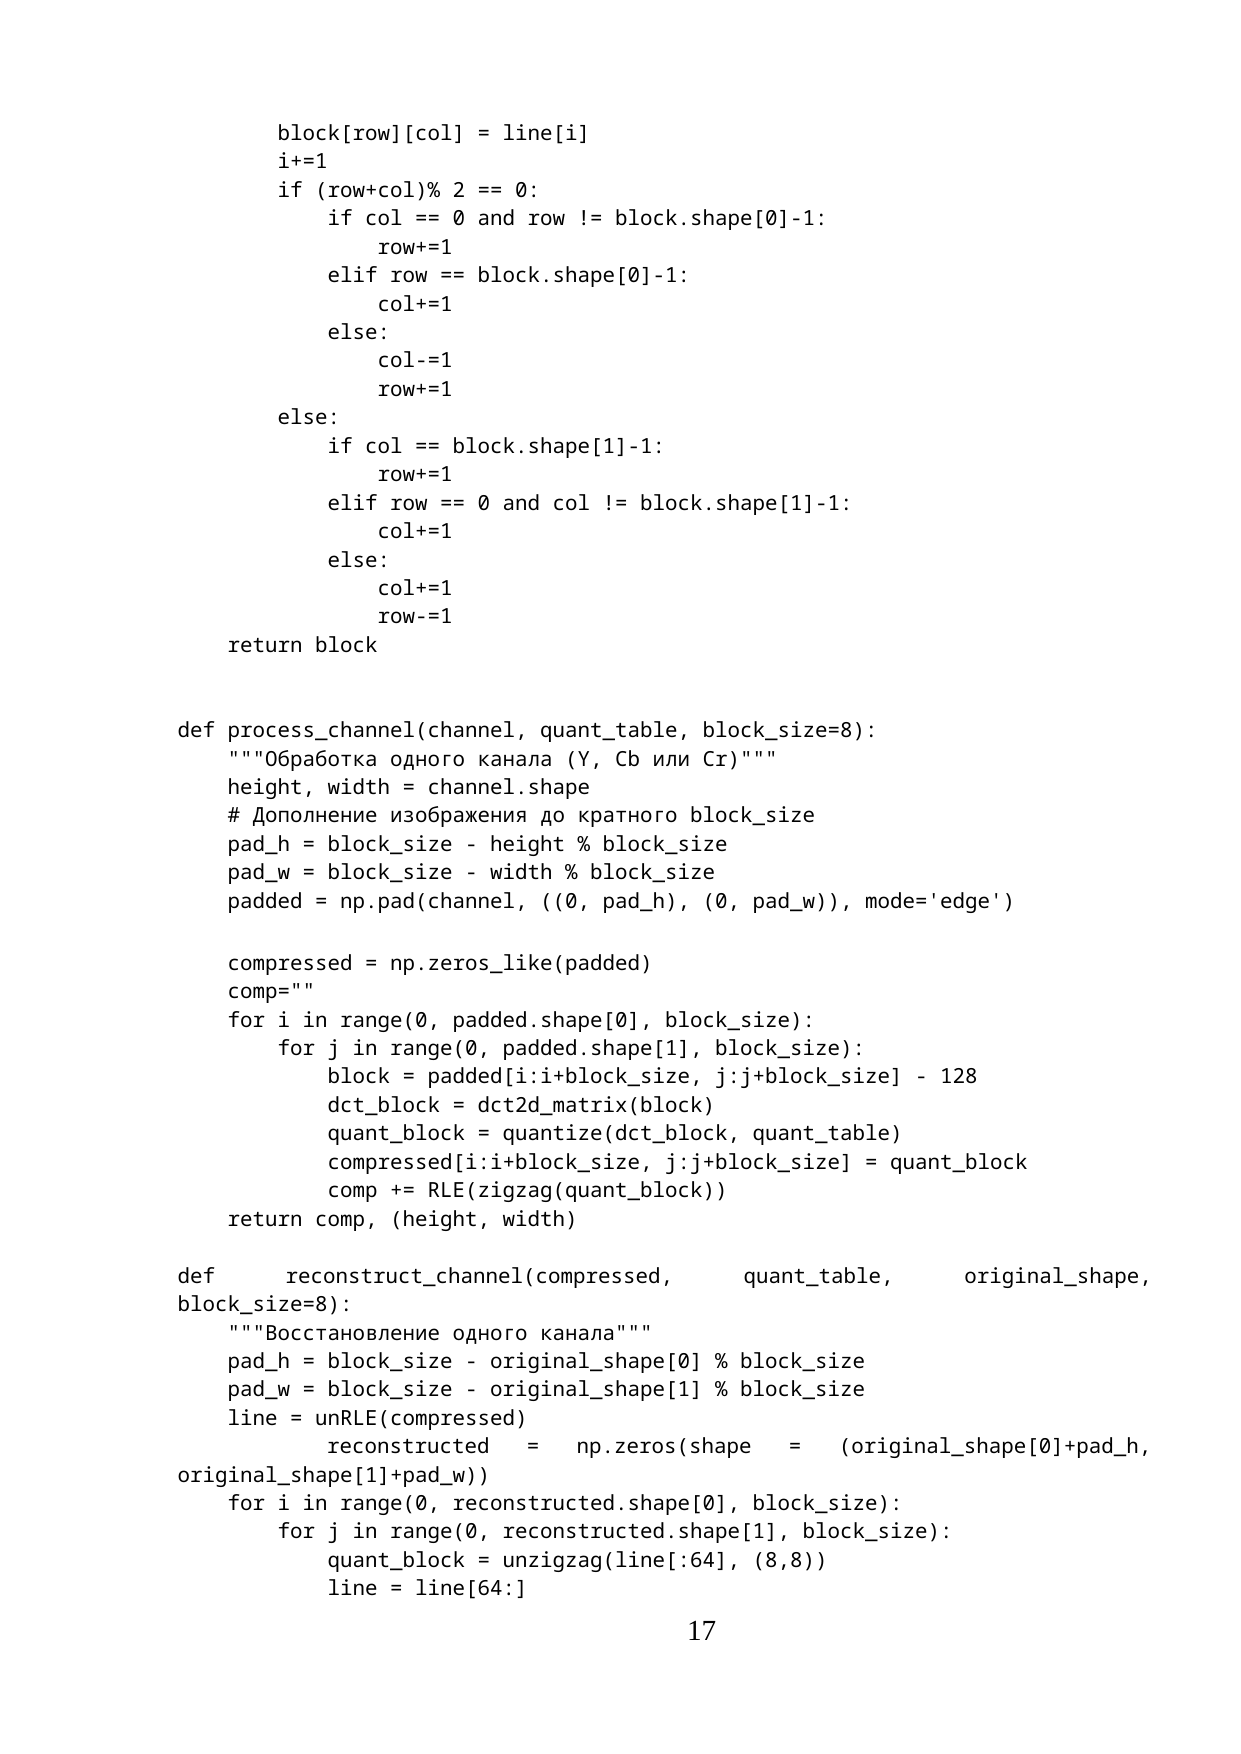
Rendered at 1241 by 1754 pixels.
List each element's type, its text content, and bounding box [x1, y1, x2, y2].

text if (row+col)% 2 == 0: [177, 175, 1152, 203]
text i+=1 [177, 147, 1152, 175]
text for j in range(0, reconstructed.shape[1], block_size): [177, 1517, 1152, 1545]
text block = padded[i:i+block_size, j:j+block_size] - 128 [177, 1062, 1152, 1090]
text compressed = np.zeros_like(padded) [177, 948, 1152, 976]
text else: [177, 402, 1152, 431]
text # Дополнение изображения до кратного block_size [177, 801, 1152, 829]
text compressed[i:i+block_size, j:j+block_size] = quant_block [177, 1147, 1152, 1175]
text """Восстановление одного канала""" [177, 1318, 1152, 1346]
text block[row][col] = line[i] [177, 118, 1152, 147]
text else: [177, 317, 1152, 346]
text if col == 0 and row != block.shape[0]-1: [177, 203, 1152, 232]
text def process_channel(channel, quant_table, block_size=8): [177, 715, 1152, 744]
text col+=1 [177, 573, 1152, 602]
text pad_w = block_size - original_shape[1] % block_size [177, 1374, 1152, 1403]
text for i in range(0, padded.shape[0], block_size): [177, 1005, 1152, 1033]
text pad_h = block_size - original_shape[0] % block_size [177, 1346, 1152, 1374]
text row+=1 [177, 374, 1152, 402]
text comp="" [177, 976, 1152, 1005]
text col-=1 [177, 346, 1152, 374]
text elif row == block.shape[0]-1: [177, 260, 1152, 289]
text col+=1 [177, 516, 1152, 545]
text if col == block.shape[1]-1: [177, 431, 1152, 459]
text quant_block = quantize(dct_block, quant_table) [177, 1118, 1152, 1147]
text col+=1 [177, 289, 1152, 317]
text pad_h = block_size - height % block_size [177, 829, 1152, 857]
text def reconstruct_channel(compressed, quant_table, original_shape, block_size=8): [177, 1261, 1152, 1318]
text line = line[64:] [177, 1573, 1152, 1602]
text line = unRLE(compressed) [177, 1403, 1152, 1431]
text dct_block = dct2d_matrix(block) [177, 1090, 1152, 1118]
text elif row == 0 and col != block.shape[1]-1: [177, 488, 1152, 516]
text return block [177, 630, 1152, 658]
text quant_block = unzigzag(line[:64], (8,8)) [177, 1545, 1152, 1573]
text pad_w = block_size - width % block_size [177, 857, 1152, 886]
text for i in range(0, reconstructed.shape[0], block_size): [177, 1488, 1152, 1517]
text row-=1 [177, 602, 1152, 630]
text return comp, (height, width) [177, 1204, 1152, 1232]
text for j in range(0, padded.shape[1], block_size): [177, 1033, 1152, 1062]
text else: [177, 545, 1152, 573]
text padded = np.pad(channel, ((0, pad_h), (0, pad_w)), mode='edge') [177, 886, 1152, 914]
text height, width = channel.shape [177, 772, 1152, 801]
text reconstructed = np.zeros(shape = (original_shape[0]+pad_h, original_shape[1]+pad_w)) [177, 1431, 1152, 1488]
text """Обработка одного канала (Y, Cb или Cr)""" [177, 744, 1152, 772]
text comp += RLE(zigzag(quant_block)) [177, 1175, 1152, 1204]
text row+=1 [177, 232, 1152, 260]
text row+=1 [177, 459, 1152, 488]
